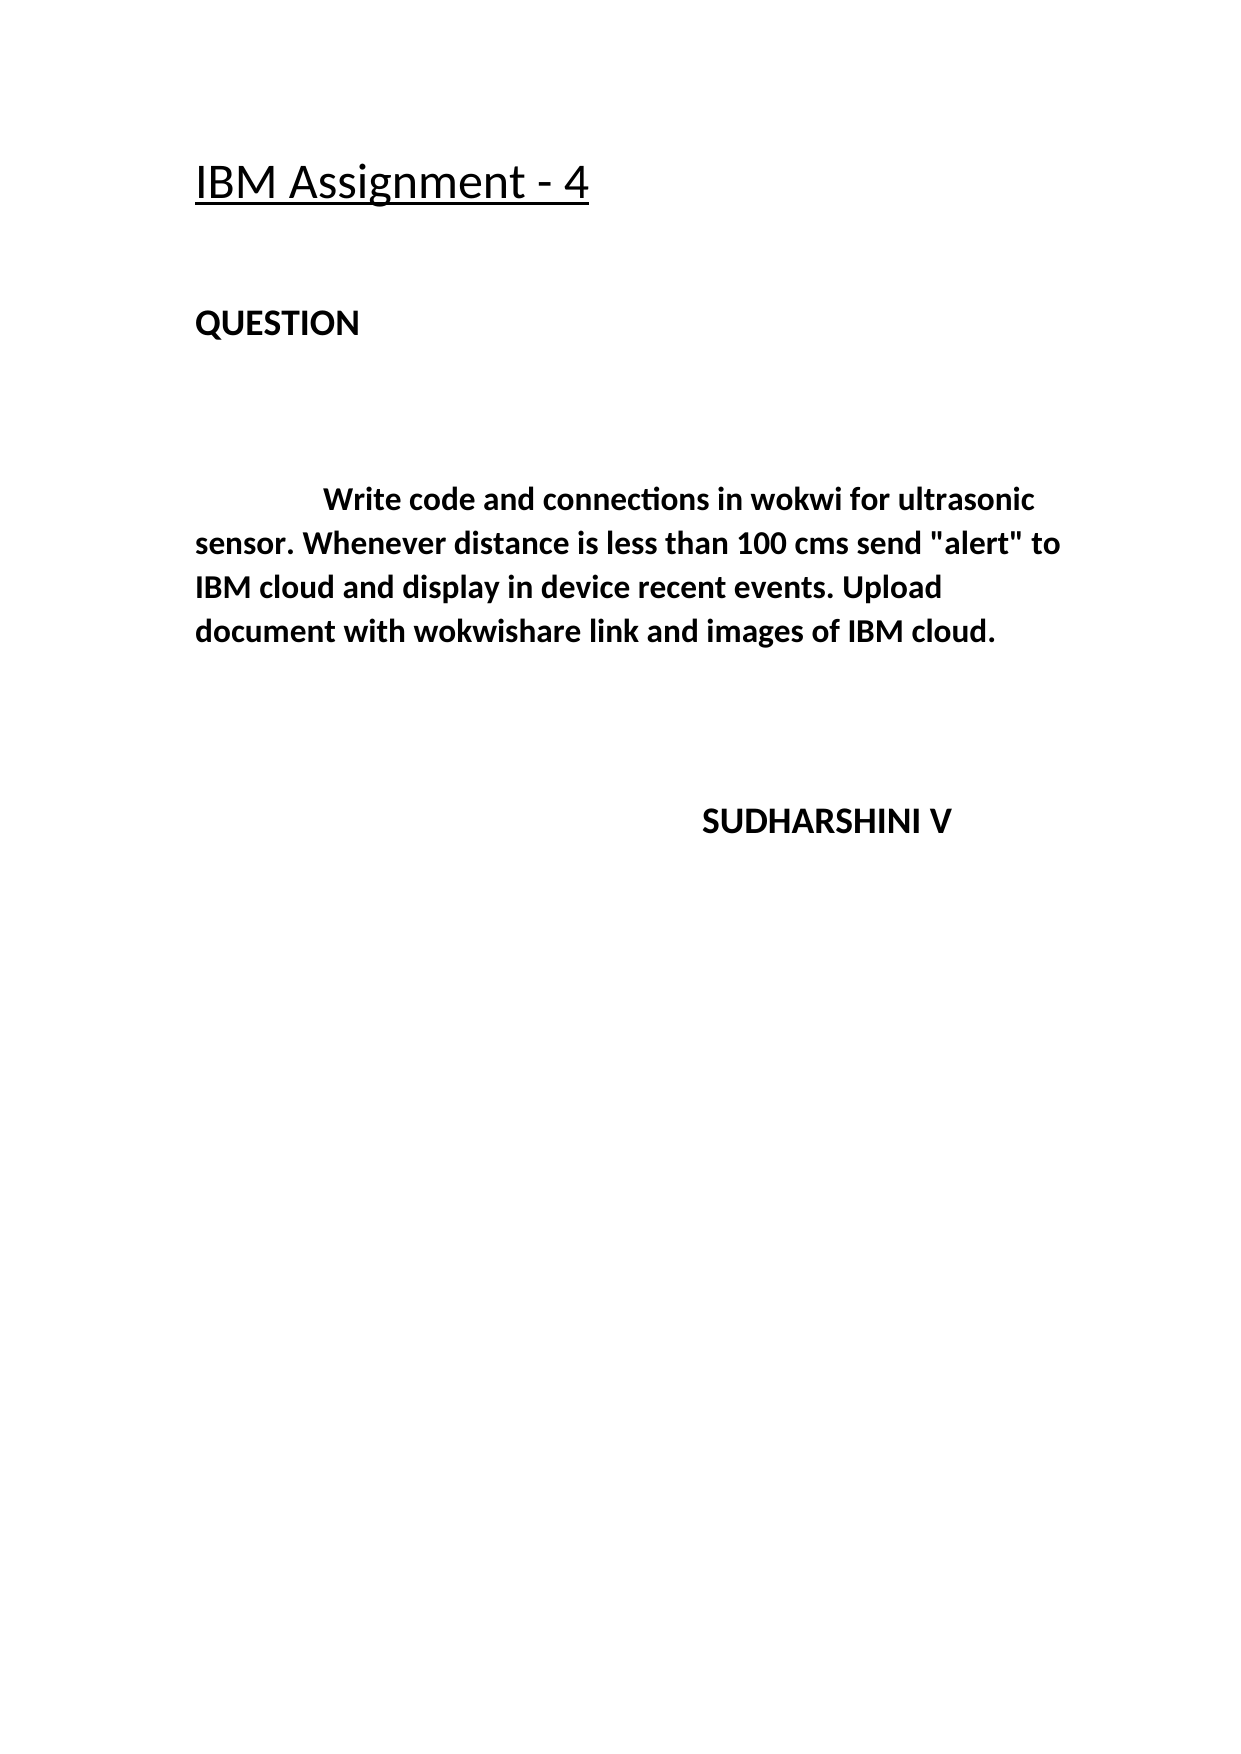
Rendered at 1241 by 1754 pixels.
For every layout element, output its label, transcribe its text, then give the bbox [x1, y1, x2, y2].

text IBM Assignment - 4 [195, 150, 1090, 211]
text Write code and connections in wokwi for ultrasonic sensor. Whenever distance is less than 100 cms send "alert" to IBM cloud and display in device recent events. Upload document with wokwishare link and images of IBM cloud. [195, 478, 1090, 650]
text QUESTION [195, 299, 1090, 344]
text SUDHARSHINI V [195, 797, 1090, 843]
